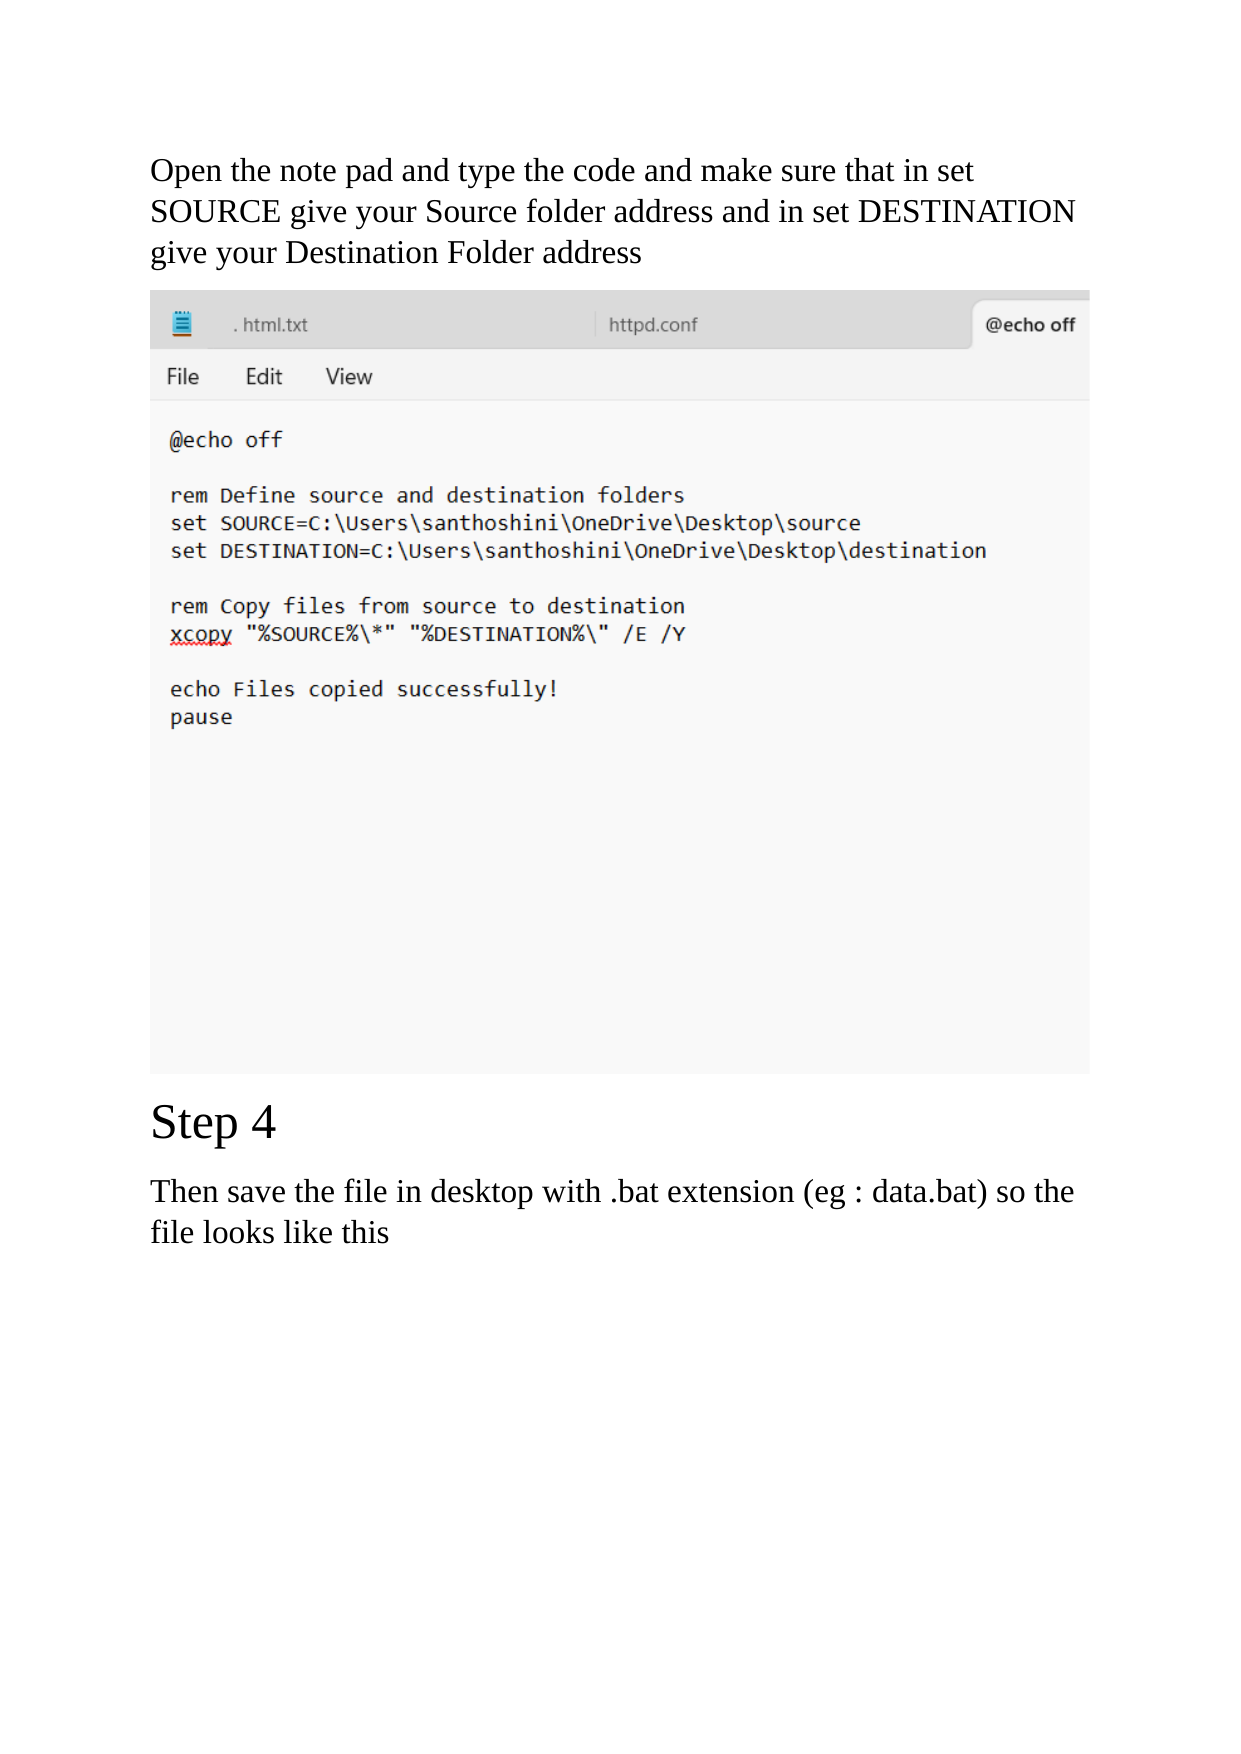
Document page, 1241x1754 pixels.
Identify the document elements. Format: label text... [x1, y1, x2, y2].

text Then save the file in desktop with .bat extension (eg : data.bat) so the file looks like this [150, 1171, 1090, 1251]
text Step 4 [150, 1092, 1090, 1150]
picture [150, 290, 1090, 1074]
text Open the note pad and type the code and make sure that in set SOURCE give your Source folder address and in set DESTINATION give your Destination Folder address [150, 150, 1090, 271]
